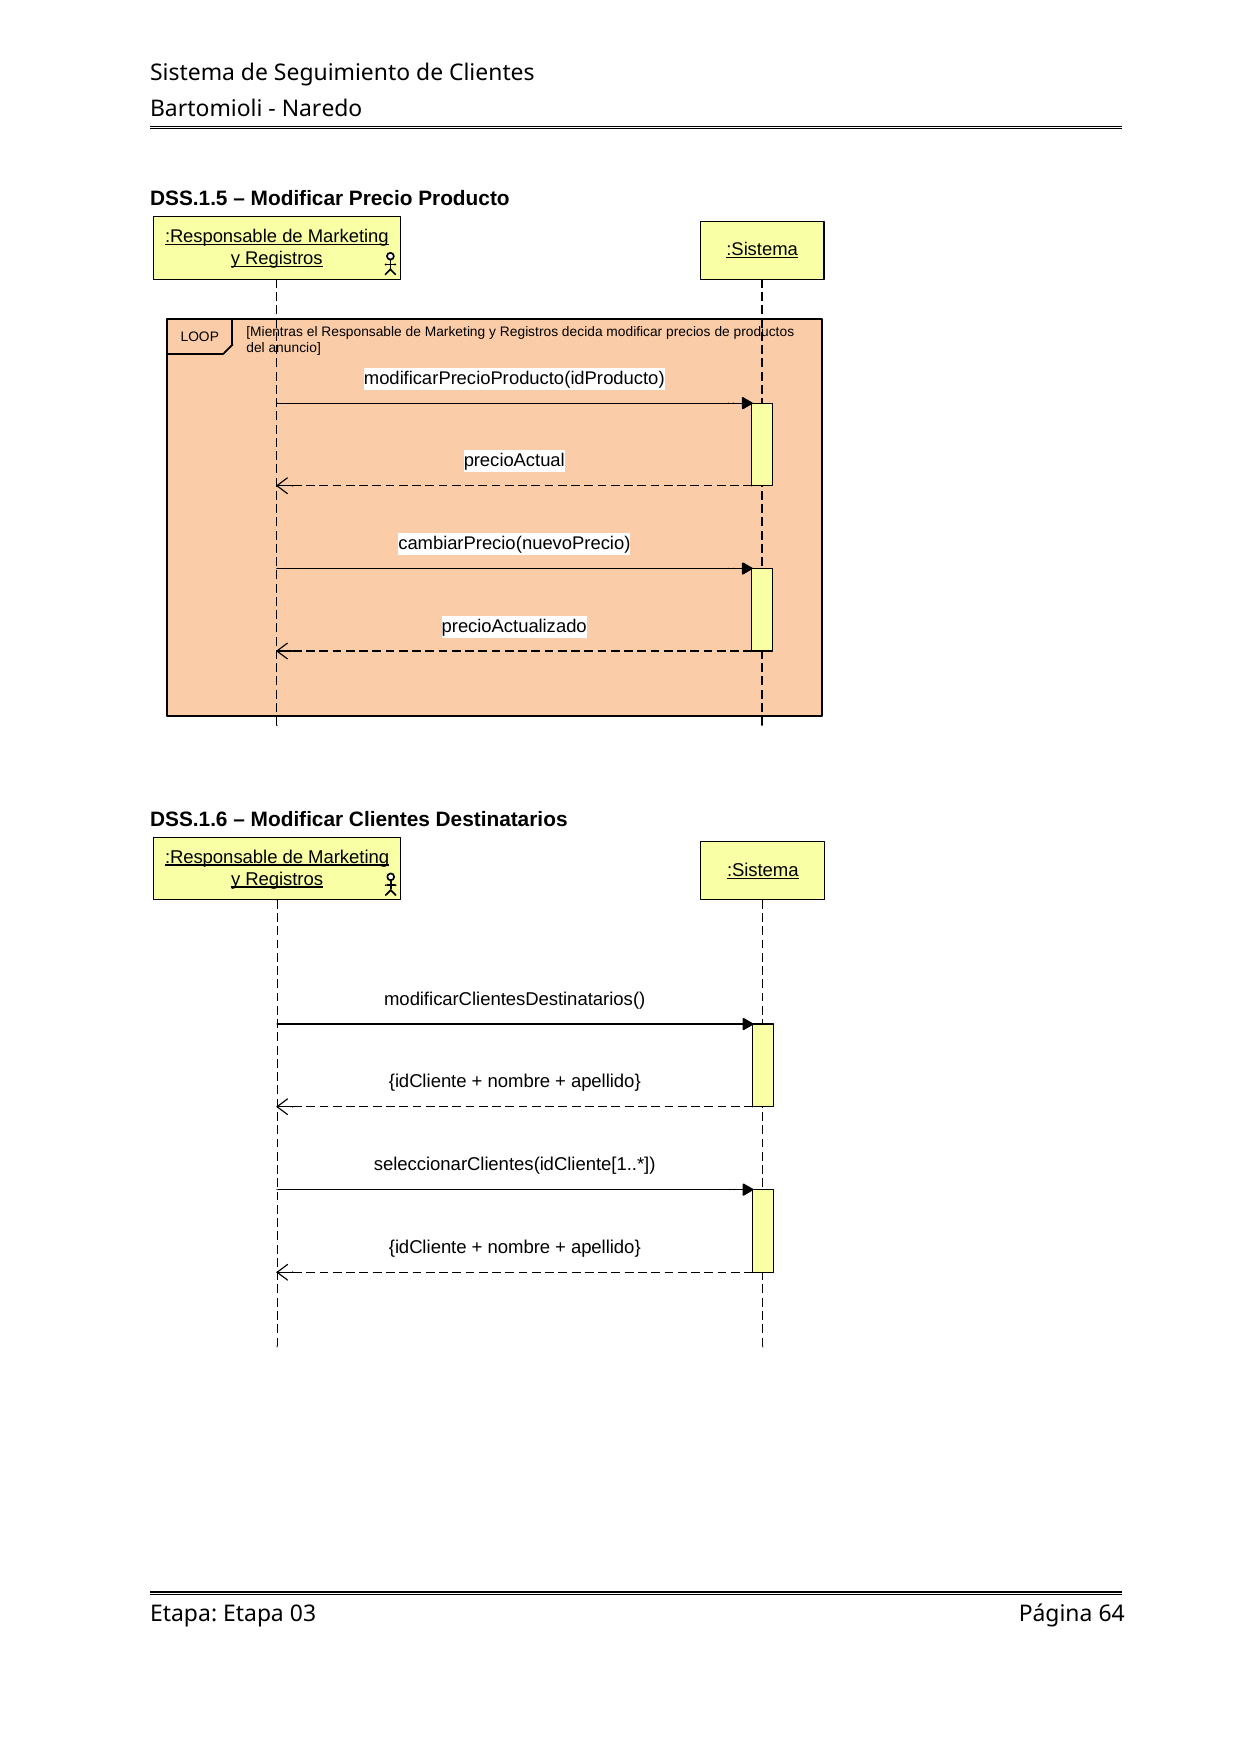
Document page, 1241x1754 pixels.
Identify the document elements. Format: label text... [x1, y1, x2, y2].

subtitle DSS.1.5 – Modificar Precio Producto [150, 186, 1122, 210]
subtitle DSS.1.6 – Modificar Clientes Destinatarios [150, 807, 1122, 831]
